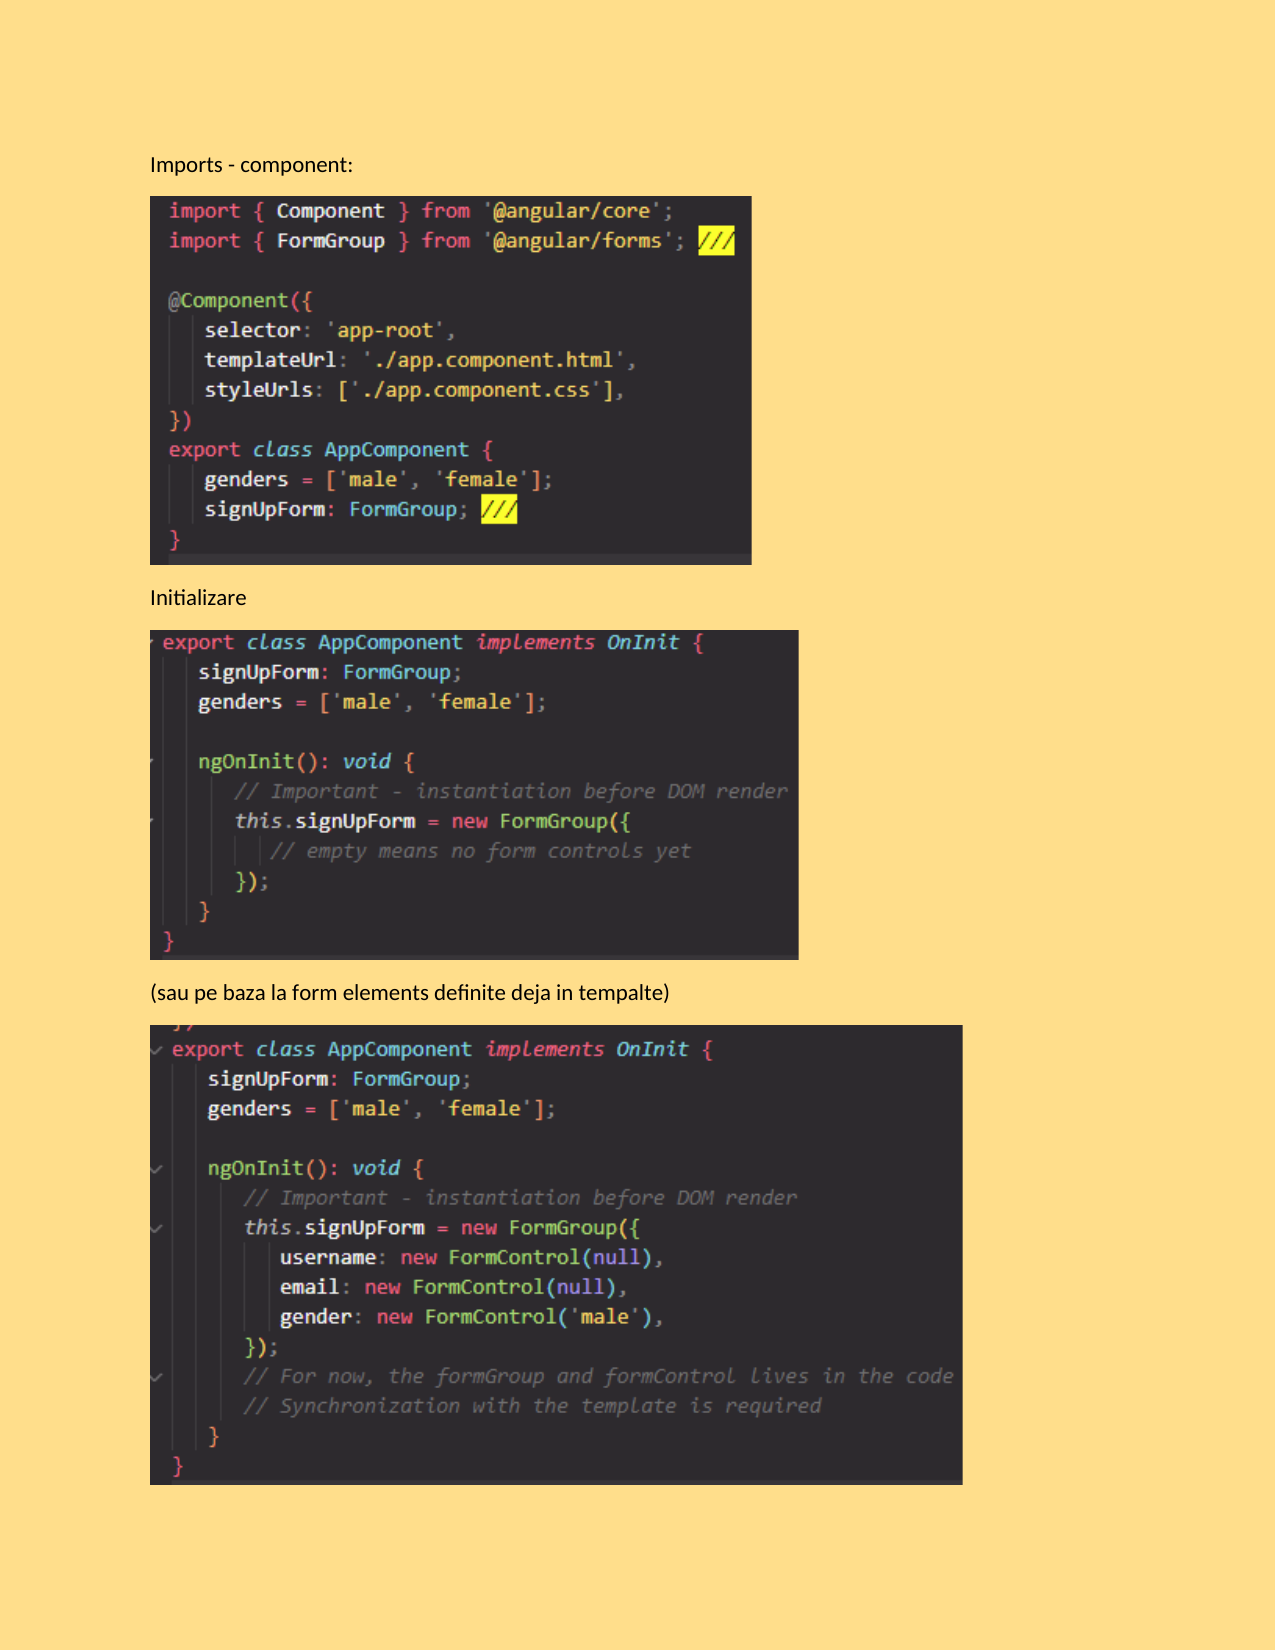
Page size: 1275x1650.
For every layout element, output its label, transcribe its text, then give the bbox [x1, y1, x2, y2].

picture [150, 630, 799, 960]
text (sau pe baza la form elements definite deja in tempalte) [150, 978, 1125, 1006]
text Imports - component: [150, 150, 1125, 178]
picture [150, 196, 752, 565]
picture [150, 1025, 963, 1485]
text Initializare [150, 583, 1125, 611]
